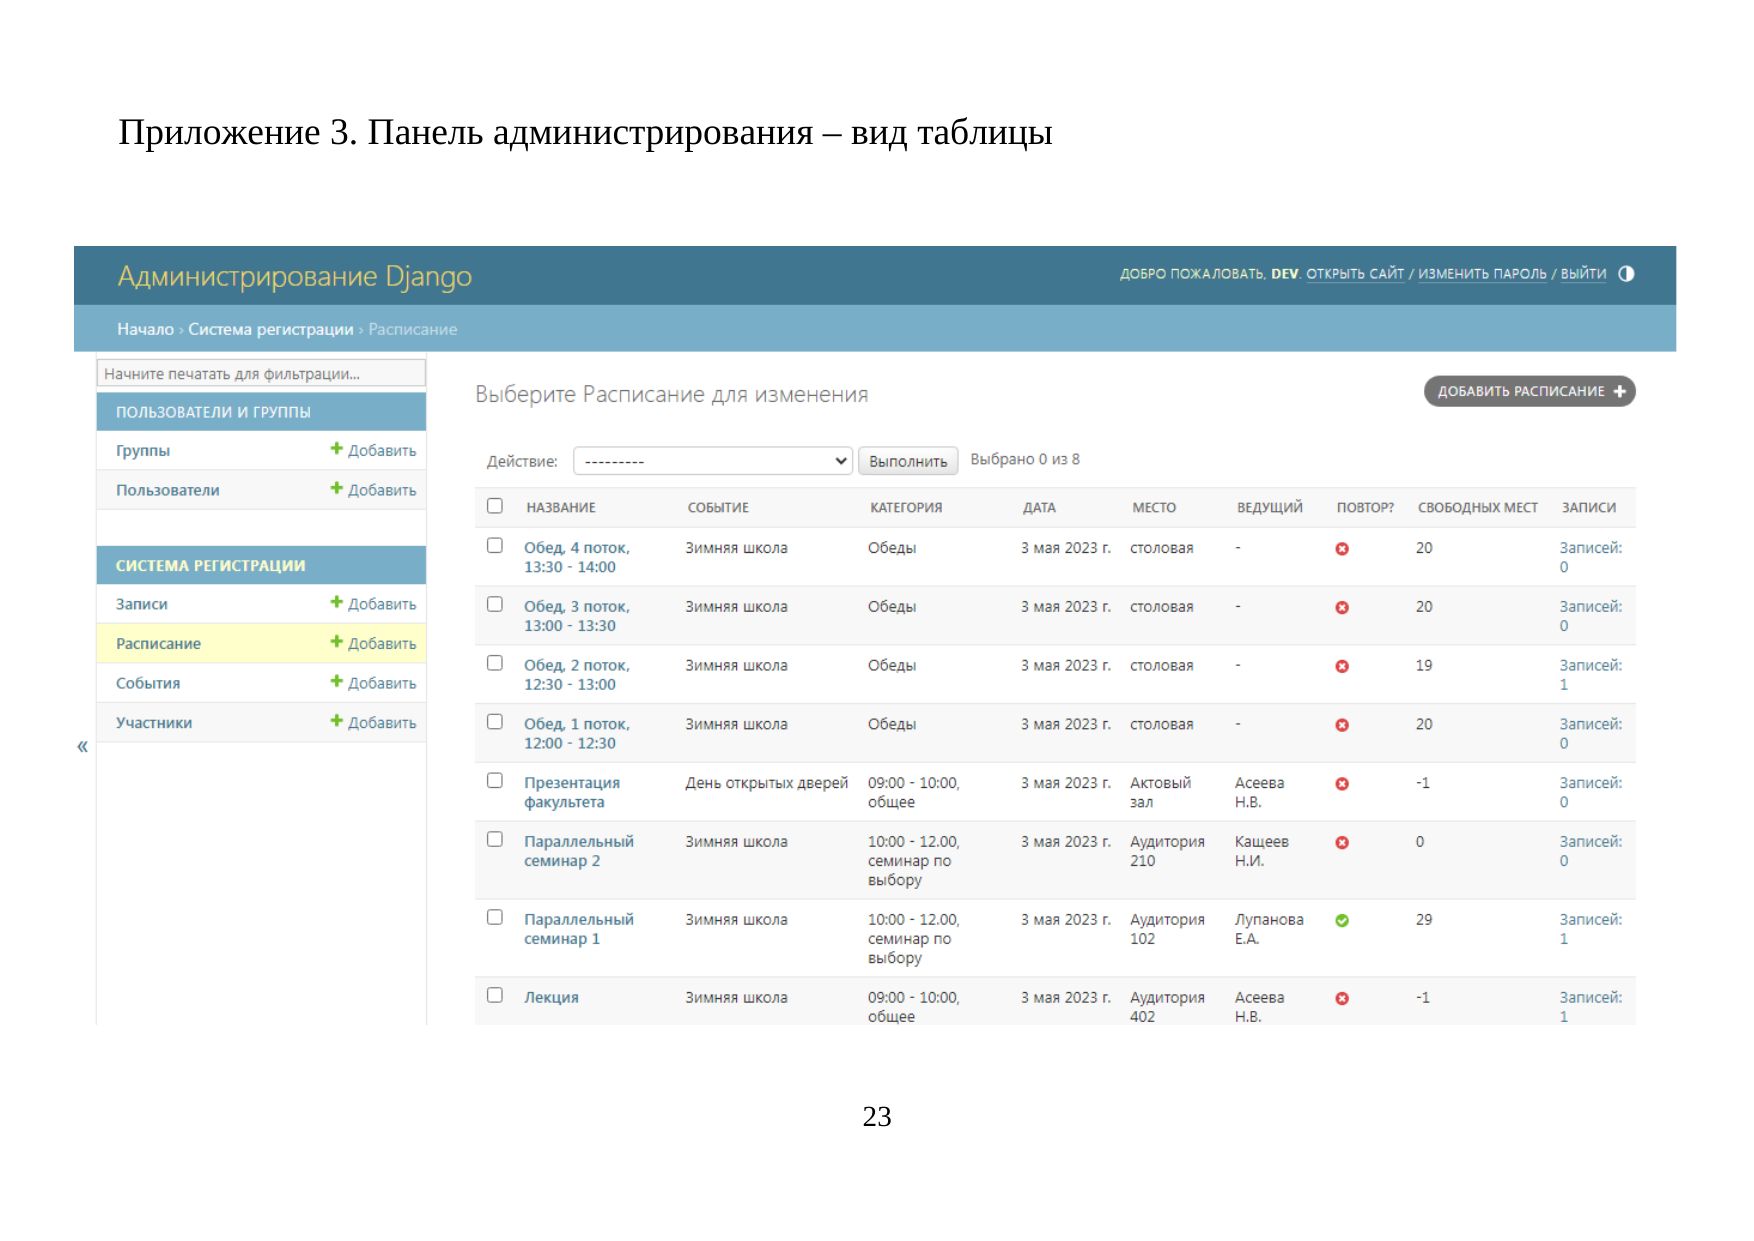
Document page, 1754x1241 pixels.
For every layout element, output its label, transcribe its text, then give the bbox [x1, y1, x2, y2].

subtitle Приложение 3. Панель администрирования – вид таблицы [118, 109, 1636, 152]
picture [73, 246, 1675, 1023]
